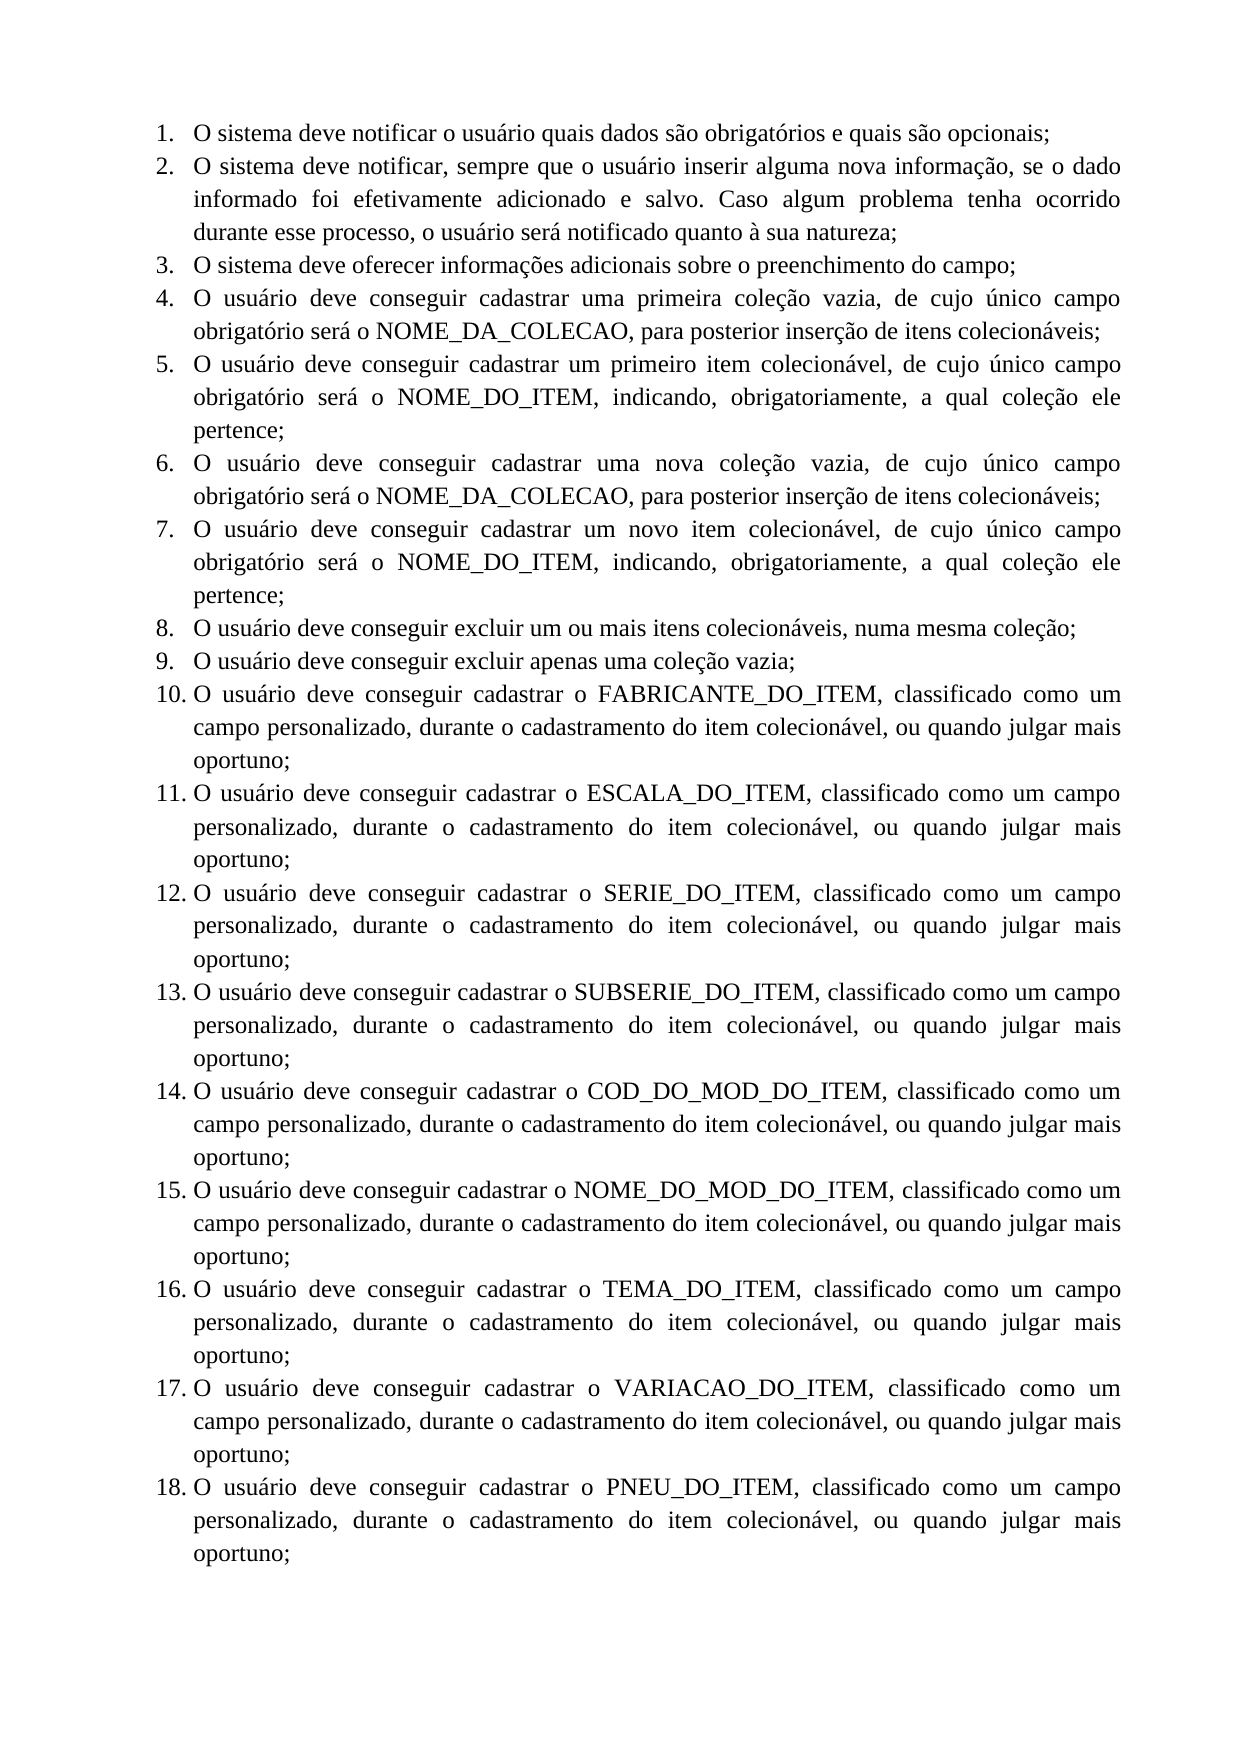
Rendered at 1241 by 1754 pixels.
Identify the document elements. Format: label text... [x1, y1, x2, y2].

list O usuário deve conseguir cadastrar o TEMA_DO_ITEM, classificado como um campo personalizado, durante o cadastramento do item colecionável, ou quando julgar mais oportuno; [156, 1274, 1122, 1369]
list O usuário deve conseguir cadastrar uma nova coleção vazia, de cujo único campo obrigatório será o NOME_DA_COLECAO, para posterior inserção de itens colecionáveis; [156, 448, 1122, 510]
list O sistema deve notificar, sempre que o usuário inserir alguma nova informação, se o dado informado foi efetivamente adicionado e salvo. Caso algum problema tenha ocorrido durante esse processo, o usuário será notificado quanto à sua natureza; [156, 151, 1122, 246]
list O usuário deve conseguir cadastrar o VARIACAO_DO_ITEM, classificado como um campo personalizado, durante o cadastramento do item colecionável, ou quando julgar mais oportuno; [156, 1373, 1122, 1468]
list O usuário deve conseguir cadastrar um primeiro item colecionável, de cujo único campo obrigatório será o NOME_DO_ITEM, indicando, obrigatoriamente, a qual coleção ele pertence; [156, 349, 1122, 444]
list O usuário deve conseguir cadastrar uma primeira coleção vazia, de cujo único campo obrigatório será o NOME_DA_COLECAO, para posterior inserção de itens colecionáveis; [156, 283, 1122, 345]
list O usuário deve conseguir excluir um ou mais itens colecionáveis, numa mesma coleção; [156, 613, 1122, 642]
list O usuário deve conseguir cadastrar um novo item colecionável, de cujo único campo obrigatório será o NOME_DO_ITEM, indicando, obrigatoriamente, a qual coleção ele pertence; [156, 514, 1122, 609]
list O usuário deve conseguir excluir apenas uma coleção vazia; [156, 646, 1122, 675]
list O usuário deve conseguir cadastrar o SERIE_DO_ITEM, classificado como um campo personalizado, durante o cadastramento do item colecionável, ou quando julgar mais oportuno; [156, 878, 1122, 972]
list O usuário deve conseguir cadastrar o COD_DO_MOD_DO_ITEM, classificado como um campo personalizado, durante o cadastramento do item colecionável, ou quando julgar mais oportuno; [156, 1076, 1122, 1171]
list O usuário deve conseguir cadastrar o NOME_DO_MOD_DO_ITEM, classificado como um campo personalizado, durante o cadastramento do item colecionável, ou quando julgar mais oportuno; [156, 1175, 1122, 1269]
list O usuário deve conseguir cadastrar o ESCALA_DO_ITEM, classificado como um campo personalizado, durante o cadastramento do item colecionável, ou quando julgar mais oportuno; [156, 778, 1122, 873]
list O usuário deve conseguir cadastrar o PNEU_DO_ITEM, classificado como um campo personalizado, durante o cadastramento do item colecionável, ou quando julgar mais oportuno; [156, 1472, 1122, 1567]
list O usuário deve conseguir cadastrar o FABRICANTE_DO_ITEM, classificado como um campo personalizado, durante o cadastramento do item colecionável, ou quando julgar mais oportuno; [156, 679, 1122, 774]
list O usuário deve conseguir cadastrar o SUBSERIE_DO_ITEM, classificado como um campo personalizado, durante o cadastramento do item colecionável, ou quando julgar mais oportuno; [156, 977, 1122, 1071]
list O sistema deve oferecer informações adicionais sobre o preenchimento do campo; [156, 250, 1122, 279]
list O sistema deve notificar o usuário quais dados são obrigatórios e quais são opcionais; [156, 118, 1122, 147]
